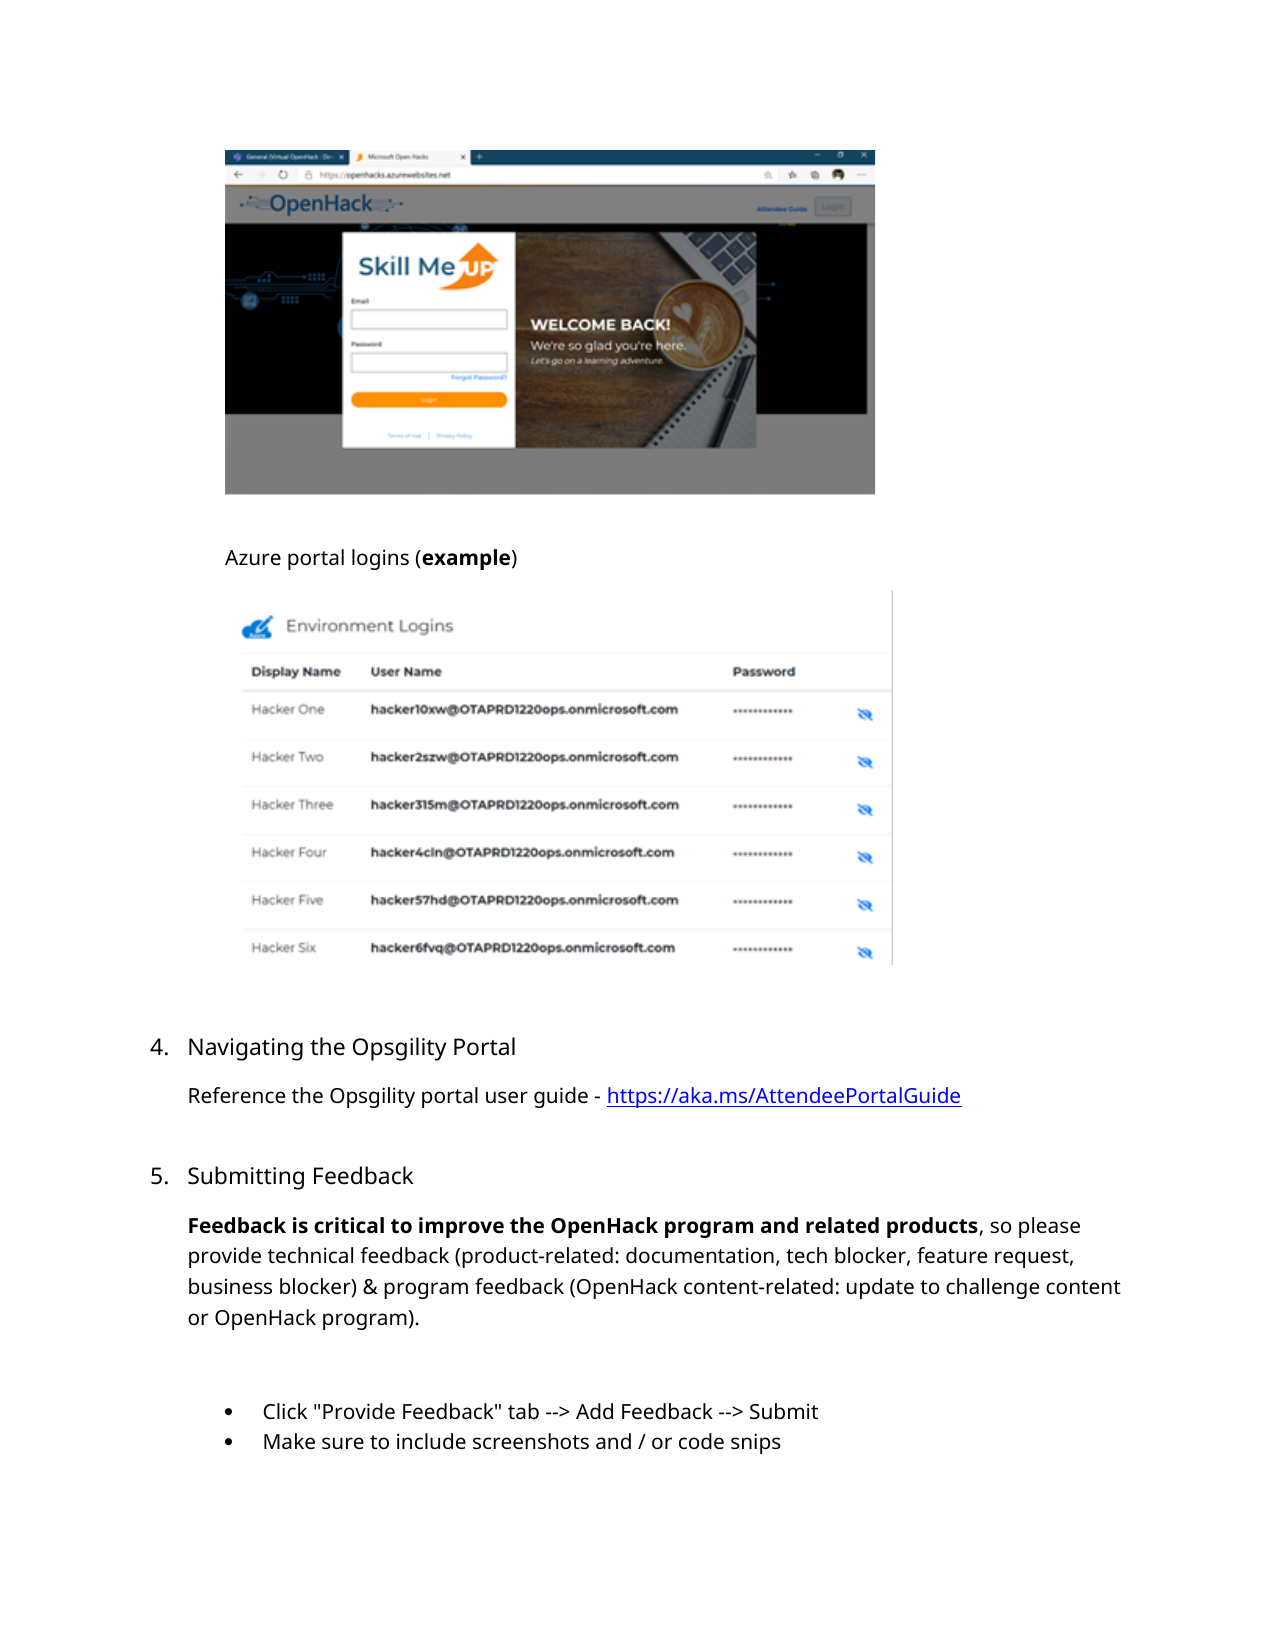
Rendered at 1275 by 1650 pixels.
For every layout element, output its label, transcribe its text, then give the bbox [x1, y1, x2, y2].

text 5. Submitting Feedback [150, 1160, 1125, 1192]
picture [225, 150, 876, 496]
list Click "Provide Feedback" tab --> Add Feedback --> Submit [225, 1397, 1125, 1425]
text Feedback is critical to improve the OpenHack program and related products, so please provide technical feedback (product-related: documentation, tech blocker, feature request, business blocker) & program feedback (OpenHack content-related: update to challenge content or OpenHack program). [187, 1211, 1125, 1331]
text Reference the Opsgility portal user guide - https://aka.ms/AttendeePortalGuide [187, 1081, 1125, 1110]
text 4. Navigating the Opsgility Portal [150, 1031, 1125, 1062]
list Make sure to include screenshots and / or code snips [225, 1427, 1125, 1456]
picture [225, 590, 894, 965]
text Azure portal logins (example) [225, 543, 1125, 571]
